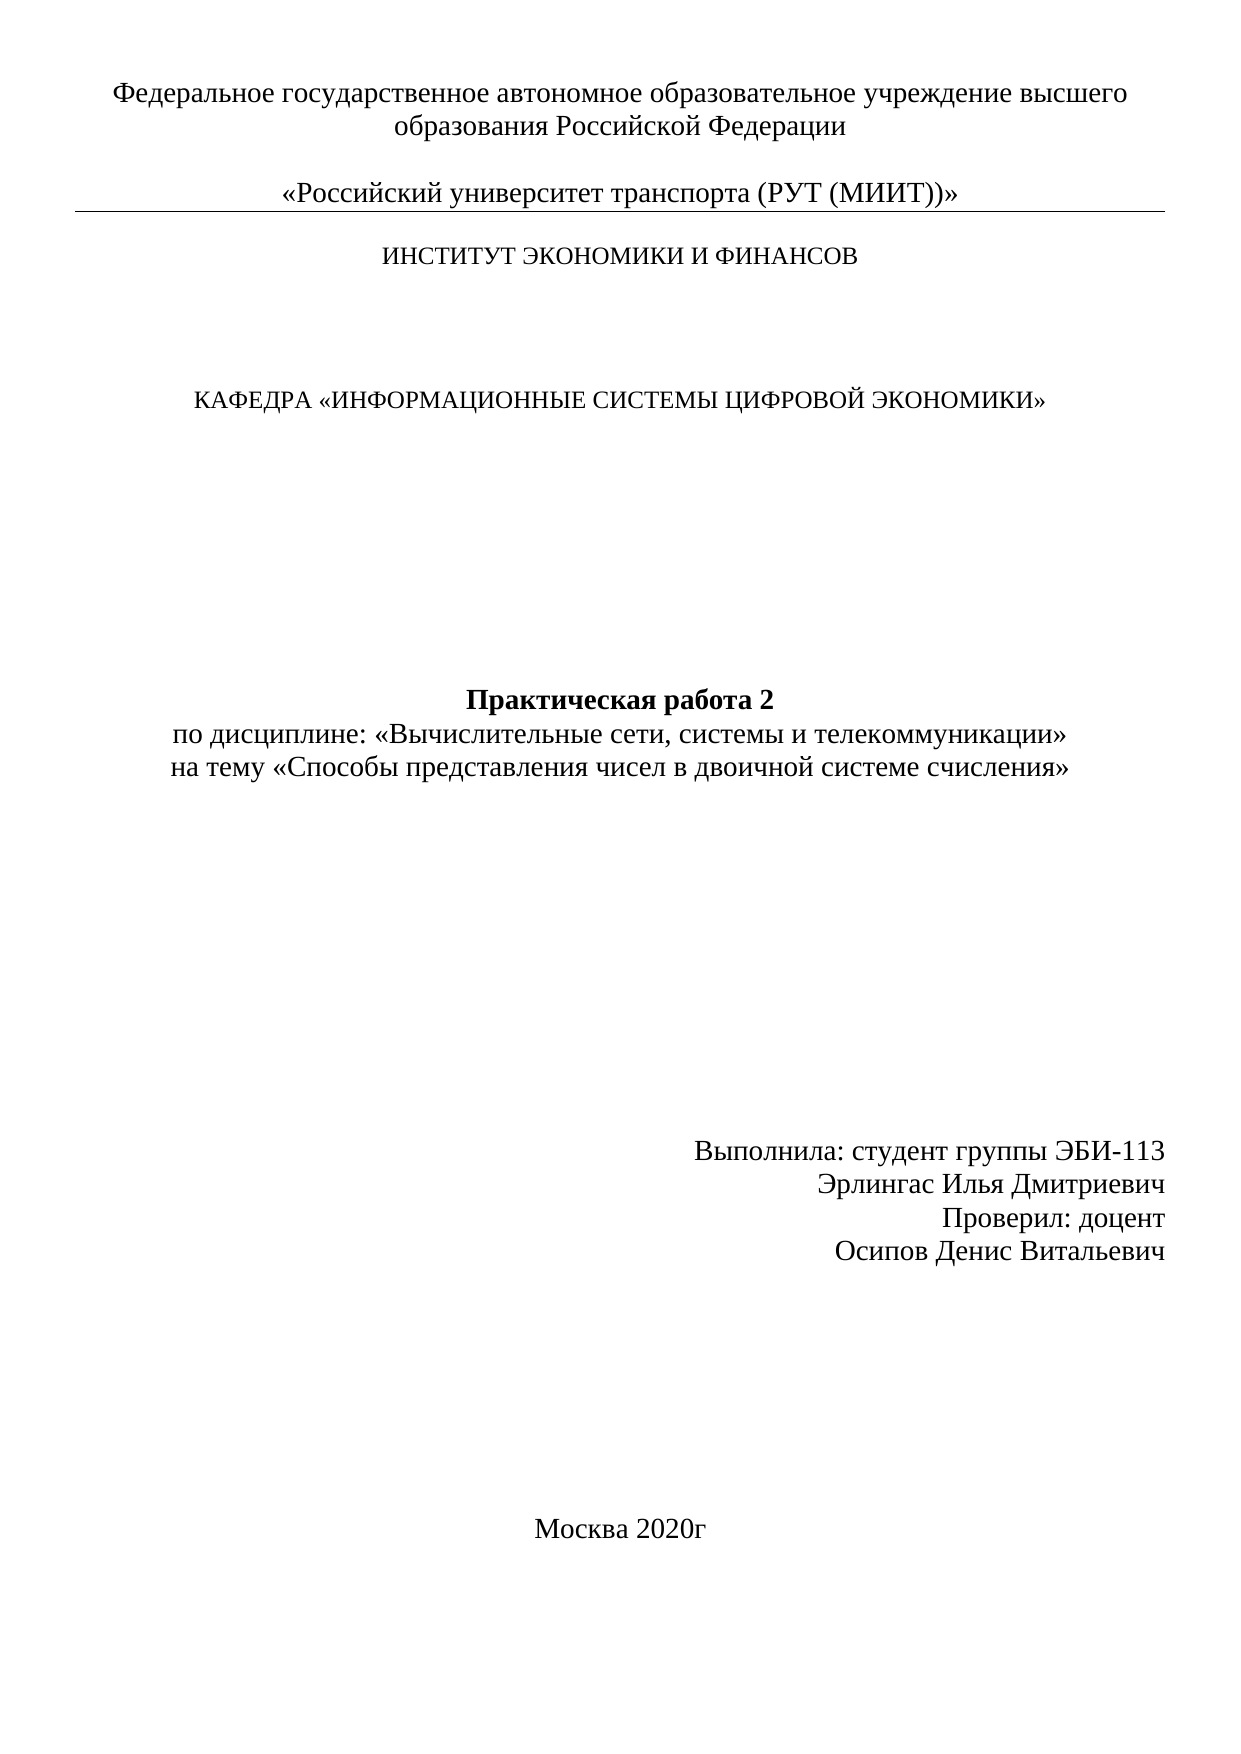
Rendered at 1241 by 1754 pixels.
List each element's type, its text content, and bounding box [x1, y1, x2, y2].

text на тему «Способы представления чисел в двоичной системе счисления» [75, 749, 1165, 783]
text ИНСТИТУТ ЭКОНОМИКИ И ФИНАНСОВ [75, 241, 1165, 270]
text Проверил: доцент [134, 1200, 1165, 1233]
text по дисциплине: «Вычислительные сети, системы и телекоммуникации» [75, 716, 1165, 749]
text Эрлингас Илья Дмитриевич [75, 1166, 1165, 1200]
text КАФЕДРА «ИНФОРМАЦИОННЫЕ СИСТЕМЫ ЦИФРОВОЙ ЭКОНОМИКИ» [75, 385, 1165, 413]
text Федеральное государственное автономное образовательное учреждение высшего образования Российской Федерации [75, 75, 1165, 142]
text Выполнила: студент группы ЭБИ-113 [75, 1133, 1165, 1166]
text Москва 2020г [75, 1511, 1165, 1545]
text «Российский университет транспорта (РУТ (МИИТ))» [75, 176, 1165, 211]
text Осипов Денис Витальевич [134, 1233, 1165, 1267]
text Практическая работа 2 [75, 682, 1165, 716]
